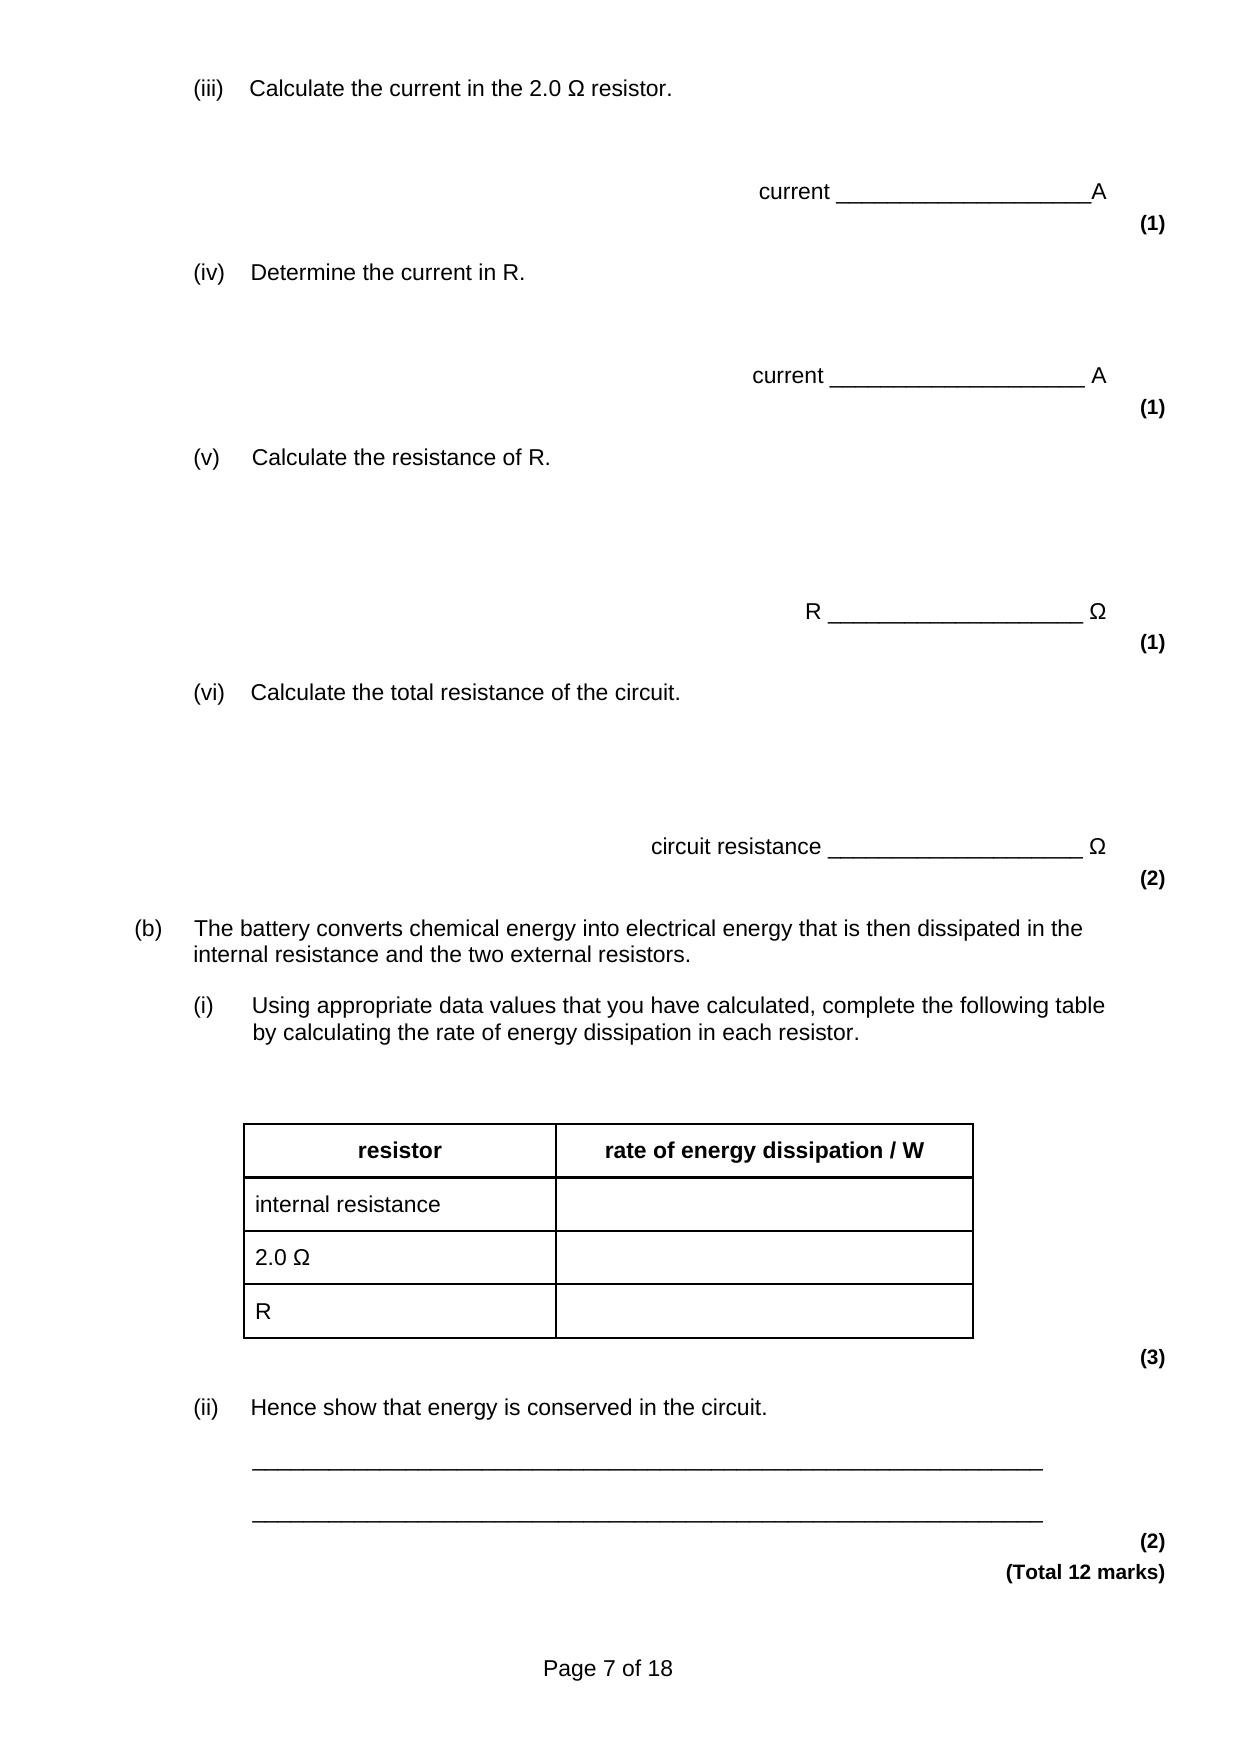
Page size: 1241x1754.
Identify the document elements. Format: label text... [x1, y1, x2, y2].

text current ____________________ A [75, 362, 1106, 388]
text (ii) Hence show that energy is conserved in the circuit. [193, 1394, 1106, 1420]
text (1) [75, 630, 1165, 654]
text (Total 12 marks) [75, 1559, 1165, 1583]
table_header rate of energy dissipation / W [557, 1125, 972, 1176]
text ______________________________________________________________ [252, 1497, 1106, 1523]
text (1) [75, 210, 1165, 234]
text circuit resistance ____________________ Ω [75, 833, 1106, 859]
table_cell [557, 1285, 972, 1337]
text (i) Using appropriate data values that you have calculated, complete the following table by calculating the rate of energy dissipation in each resistor. [193, 992, 1106, 1045]
table_cell internal resistance [245, 1179, 555, 1230]
text R ____________________ Ω [75, 598, 1106, 624]
table_cell R [245, 1285, 555, 1337]
text (3) [75, 1345, 1165, 1369]
text ______________________________________________________________ [252, 1445, 1106, 1472]
table_cell [557, 1232, 972, 1283]
text (iii) Calculate the current in the 2.0 Ω resistor. [193, 75, 1106, 101]
text (vi) Calculate the total resistance of the circuit. [193, 679, 1106, 706]
table_cell 2.0 Ω [245, 1232, 555, 1283]
table_header resistor [245, 1125, 555, 1176]
table_cell [557, 1179, 972, 1230]
text (2) [75, 866, 1165, 890]
text (v) Calculate the resistance of R. [193, 443, 1106, 470]
text (2) [75, 1529, 1165, 1553]
text (1) [75, 394, 1165, 418]
text (b) The battery converts chemical energy into electrical energy that is then dissipated in the internal resistance and the two external resistors. [134, 915, 1106, 967]
text current ____________________A [75, 178, 1106, 204]
text (iv) Determine the current in R. [193, 259, 1106, 286]
